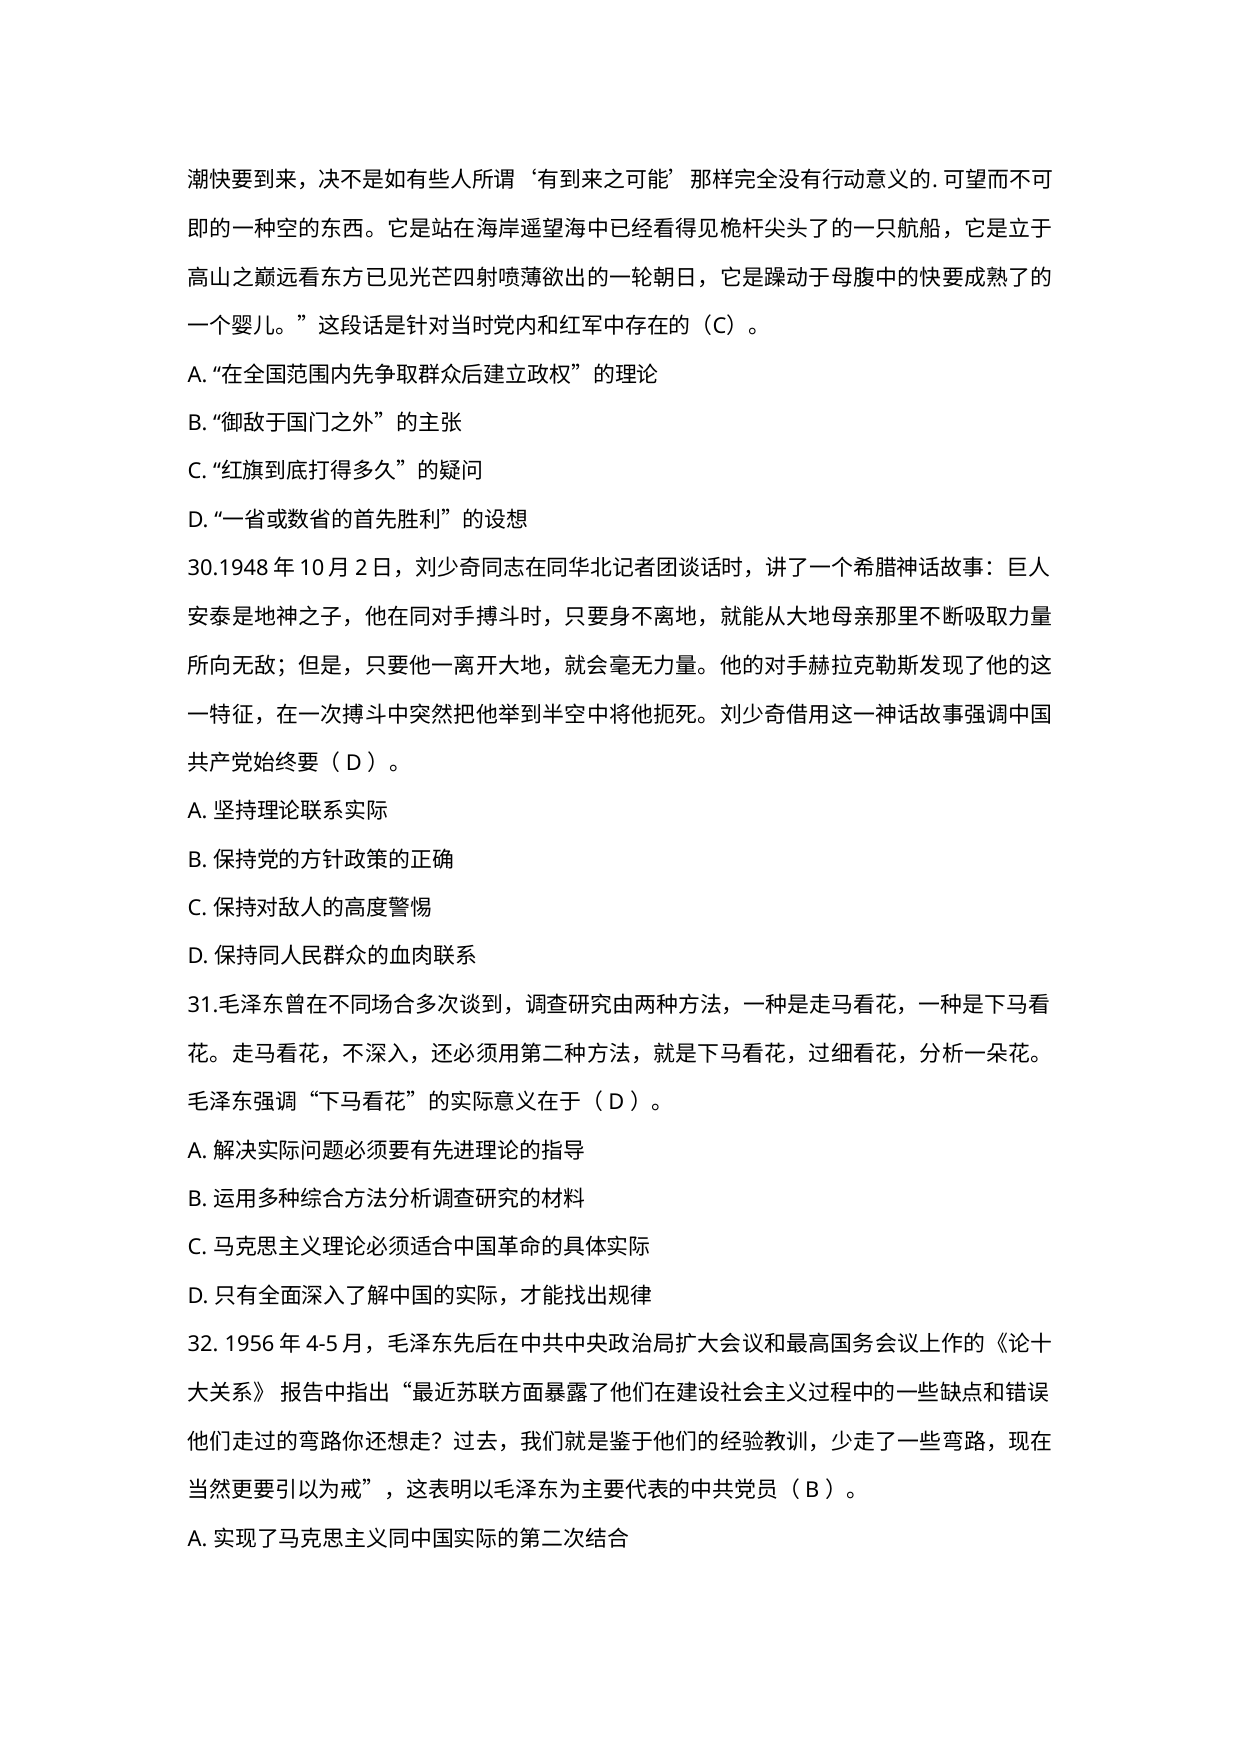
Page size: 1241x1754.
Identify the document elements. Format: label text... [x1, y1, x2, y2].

text D. 保持同人民群众的血肉联系 [187, 938, 1053, 971]
text D. “一省或数省的首先胜利”的设想 [187, 502, 1053, 534]
text C. 保持对敌人的高度警惕 [187, 890, 1053, 922]
text C. “红旗到底打得多久”的疑问 [187, 453, 1053, 486]
text B. 保持党的方针政策的正确 [187, 842, 1053, 874]
list 坚持理论联系实际 [187, 793, 1053, 826]
text B. 运用多种综合方法分析调查研究的材料 [187, 1181, 1053, 1213]
text B. “御敌于国门之外”的主张 [187, 405, 1053, 437]
text 32. 1956年4-5月，毛泽东先后在中共中央政治局扩大会议和最高国务会议上作的《论十大关系》 报告中指出“最近苏联方面暴露了他们在建设社会主义过程中的一些缺点和错误，他们走过的弯路你还想走？过去，我们就是鉴于他们的经验教训，少走了一些弯路，现在当然更要引以为戒”，这表明以毛泽东为主要代表的中共党员（ B ）。 [187, 1326, 1053, 1504]
text C. 马克思主义理论必须适合中国革命的具体实际 [187, 1229, 1053, 1262]
text D. 只有全面深入了解中国的实际，才能找出规律 [187, 1277, 1053, 1310]
text A. 实现了马克思主义同中国实际的第二次结合 [187, 1520, 1053, 1553]
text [187, 162, 1053, 341]
text 31.毛泽东曾在不同场合多次谈到，调查研究由两种方法，一种是走马看花，一种是下马看花。走马看花，不深入，还必须用第二种方法，就是下马看花，过细看花，分析一朵花。毛泽东强调“下马看花”的实际意义在于（ D ）。 [187, 987, 1053, 1117]
text A. “在全国范围内先争取群众后建立政权”的理论 [187, 357, 1053, 389]
text 30.1948年10月2日，刘少奇同志在同华北记者团谈话时，讲了一个希腊神话故事：巨人安泰是地神之子，他在同对手搏斗时，只要身不离地，就能从大地母亲那里不断吸取力量，所向无敌；但是，只要他一离开大地，就会毫无力量。他的对手赫拉克勒斯发现了他的这一特征，在一次搏斗中突然把他举到半空中将他扼死。刘少奇借用这一神话故事强调中国共产党始终要（ D ）。 [187, 550, 1053, 777]
text A. 解决实际问题必须要有先进理论的指导 [187, 1132, 1053, 1165]
